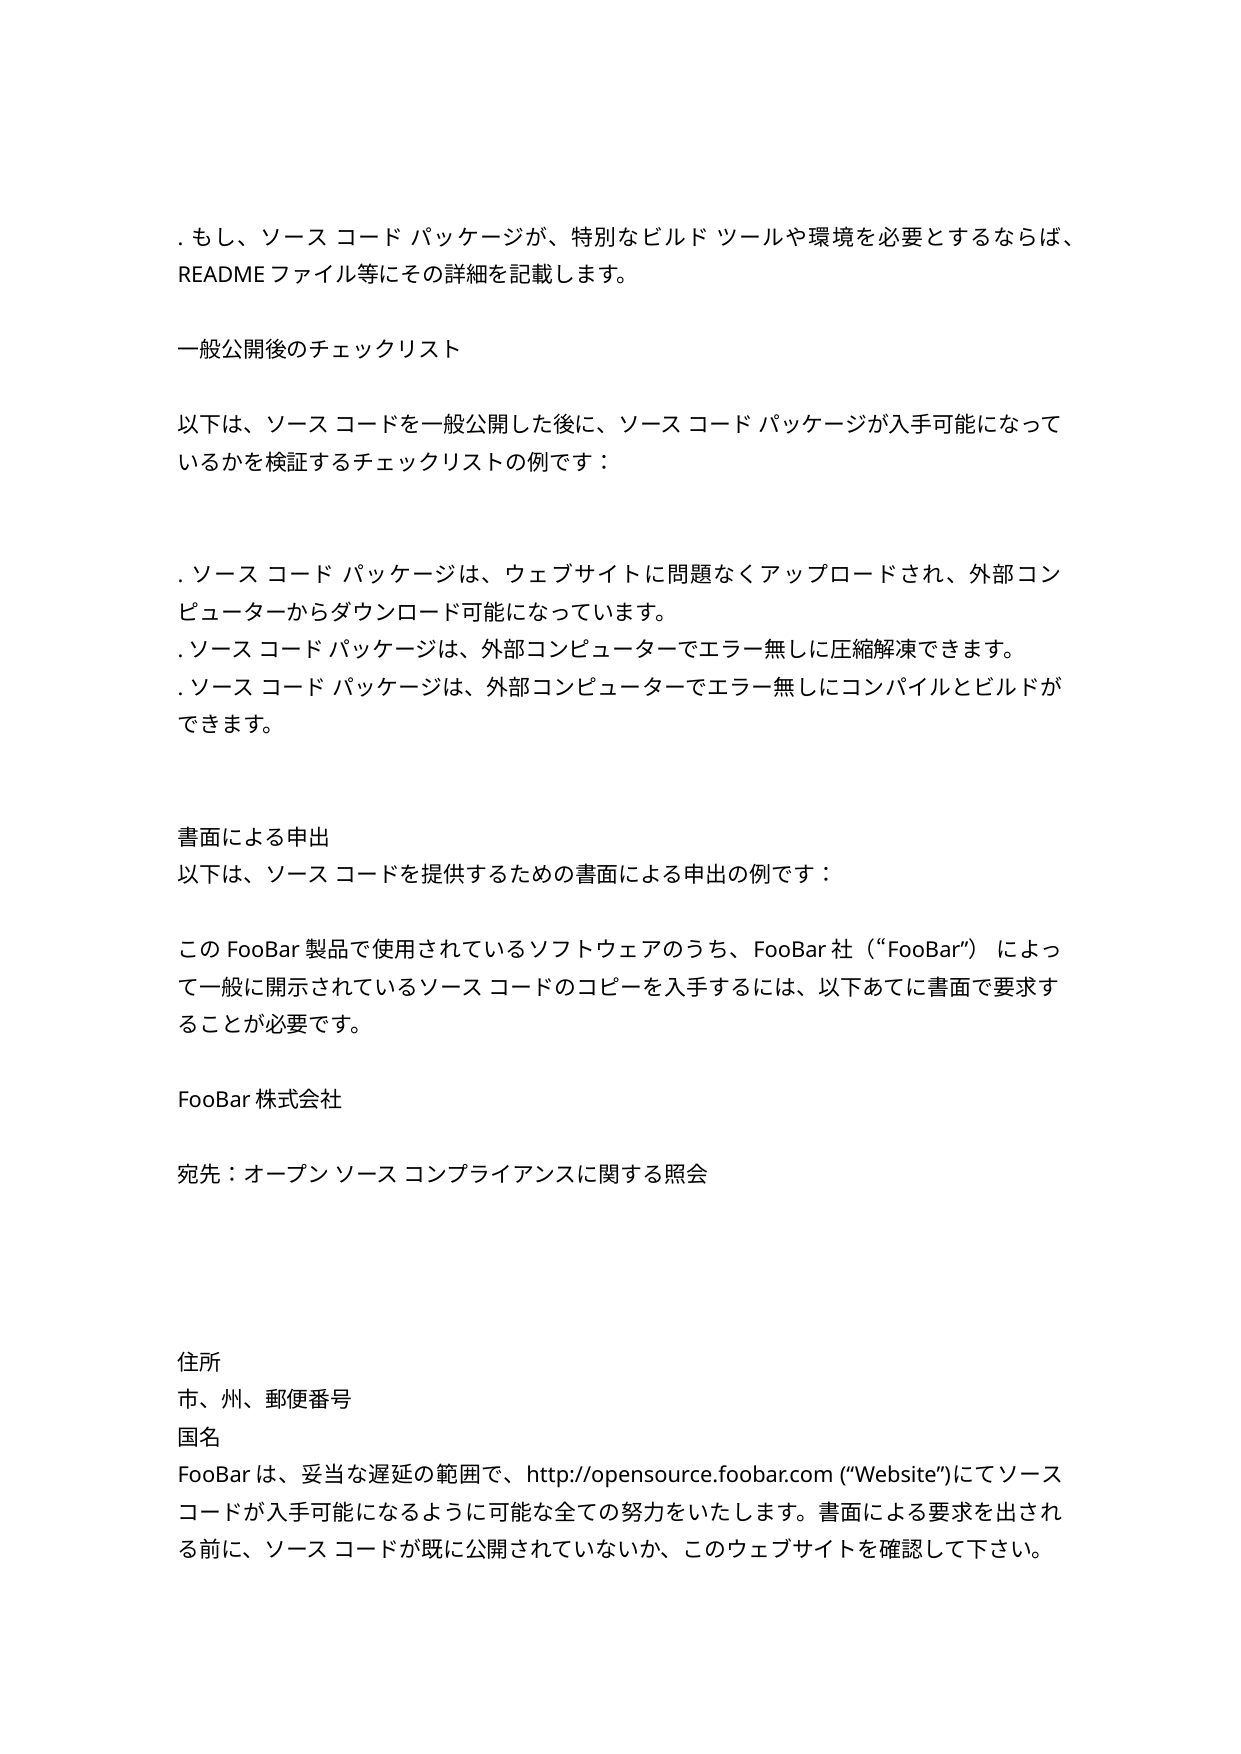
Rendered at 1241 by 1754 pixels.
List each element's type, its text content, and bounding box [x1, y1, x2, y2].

text 以下は、ソース コードを提供するための書面による申出の例です： [177, 854, 1063, 892]
text 市、州、郵便番号 [177, 1379, 1063, 1417]
text このFooBar製品で使用されているソフトウェアのうち、FooBar社（“FooBar”） によって一般に開示されているソース コードのコピーを入手するには、以下あてに書面で要求することが必要です。 [177, 929, 1063, 1042]
text . ソース コード パッケージは、ウェブサイトに問題なくアップロードされ、外部コンピューターからダウンロード可能になっています。 [177, 554, 1063, 629]
text FooBarは、妥当な遅延の範囲で、http://opensource.foobar.com (“Website”)にてソース コードが入手可能になるように可能な全ての努力をいたします。書面による要求を出される前に、ソース コードが既に公開されていないか、このウェブサイトを確認して下さい。 [177, 1454, 1063, 1567]
text 一般公開後のチェックリスト [177, 329, 1063, 367]
text 宛先：オープン ソース コンプライアンスに関する照会 [177, 1154, 1063, 1192]
text 住所 [177, 1342, 1063, 1379]
text 国名 [177, 1417, 1063, 1454]
text . ソース コード パッケージは、外部コンピューターでエラー無しに圧縮解凍できます。 [177, 629, 1063, 667]
text FooBar株式会社 [177, 1079, 1063, 1117]
text 書面による申出 [177, 817, 1063, 854]
text . ソース コード パッケージは、外部コンピューターでエラー無しにコンパイルとビルドができます。 [177, 667, 1063, 742]
text . もし、ソース コード パッケージが、特別なビルド ツールや環境を必要とするならば、READMEファイル等にその詳細を記載します。 [177, 217, 1063, 292]
text 以下は、ソース コードを一般公開した後に、ソース コード パッケージが入手可能になっているかを検証するチェックリストの例です： [177, 404, 1063, 479]
